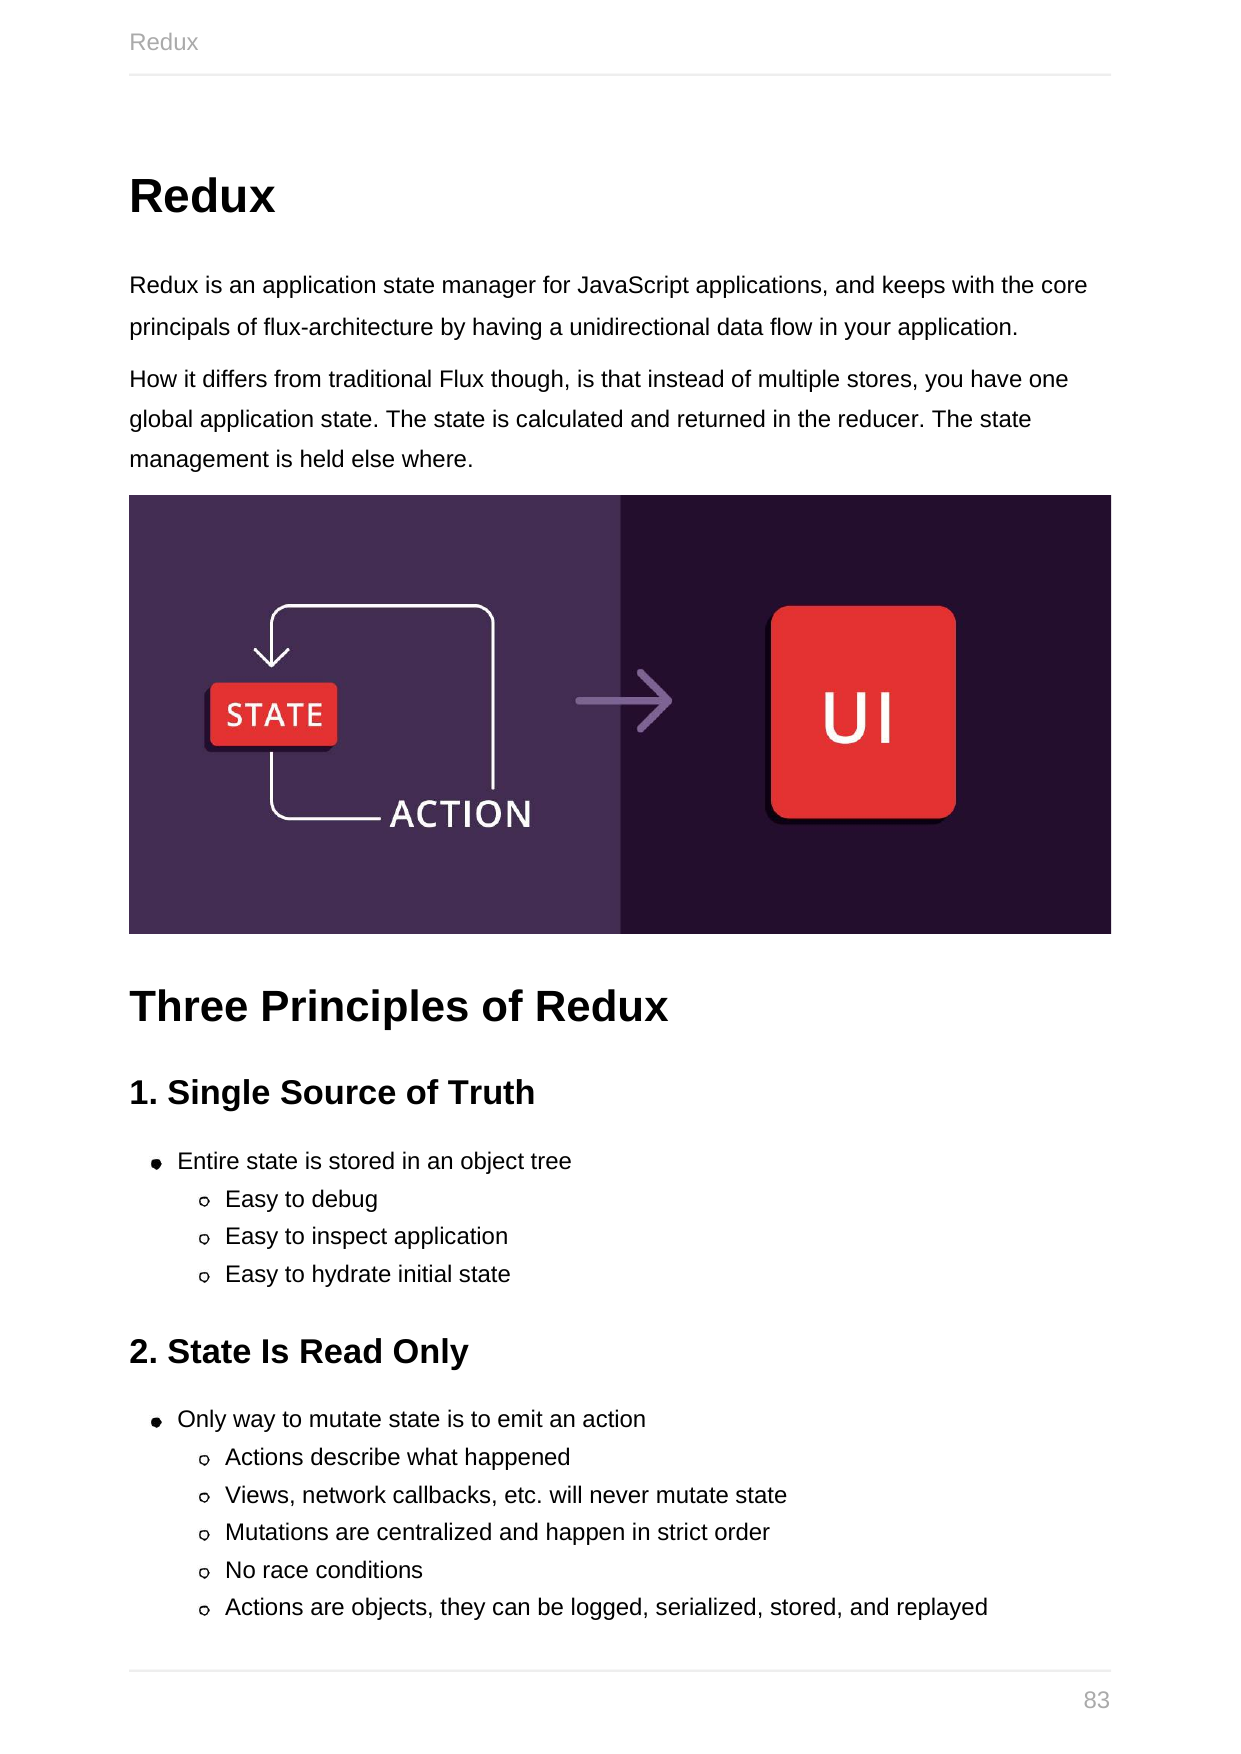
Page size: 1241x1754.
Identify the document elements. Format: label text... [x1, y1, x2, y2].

picture [196, 1269, 211, 1284]
text Three Principles of Redux [129, 981, 1110, 1031]
picture [196, 1452, 211, 1467]
text Actions are objects, they can be logged, serialized, stored, and replayed [225, 1593, 1110, 1621]
text Entire state is stored in an object tree [177, 1147, 1110, 1174]
text How it differs from traditional Flux though, is that instead of multiple stores, you have one global application state. The state is calculated and returned in the reducer. The state management is held else where. [129, 365, 1071, 473]
picture [196, 1490, 211, 1504]
picture [148, 1415, 163, 1429]
text 2. State Is Read Only [129, 1331, 1110, 1370]
text Redux [129, 167, 1110, 222]
text Redux is an application state manager for JavaScript applications, and keeps with the core principals of flux-architecture by having a unidirectional data flow in your application. [129, 271, 1089, 341]
text Mutations are centralized and happen in strict order [225, 1518, 1110, 1546]
picture [196, 1565, 211, 1580]
picture [196, 1194, 211, 1208]
text Only way to mutate state is to emit an action [177, 1405, 1110, 1433]
picture [148, 1156, 163, 1171]
text 1. Single Source of Truth [129, 1072, 1110, 1112]
text 83 [1083, 1686, 1110, 1713]
text Easy to inspect application [225, 1222, 1110, 1250]
text No race conditions [225, 1556, 1110, 1583]
text Actions describe what happened [225, 1443, 1110, 1471]
picture [196, 1528, 211, 1542]
picture [129, 495, 1112, 934]
picture [196, 1232, 211, 1246]
text Redux [129, 28, 1110, 55]
text Views, network callbacks, etc. will never mutate state [225, 1481, 1110, 1508]
picture [196, 1603, 211, 1617]
text Easy to debug [225, 1184, 1110, 1212]
text Easy to hydrate initial state [225, 1260, 1110, 1287]
